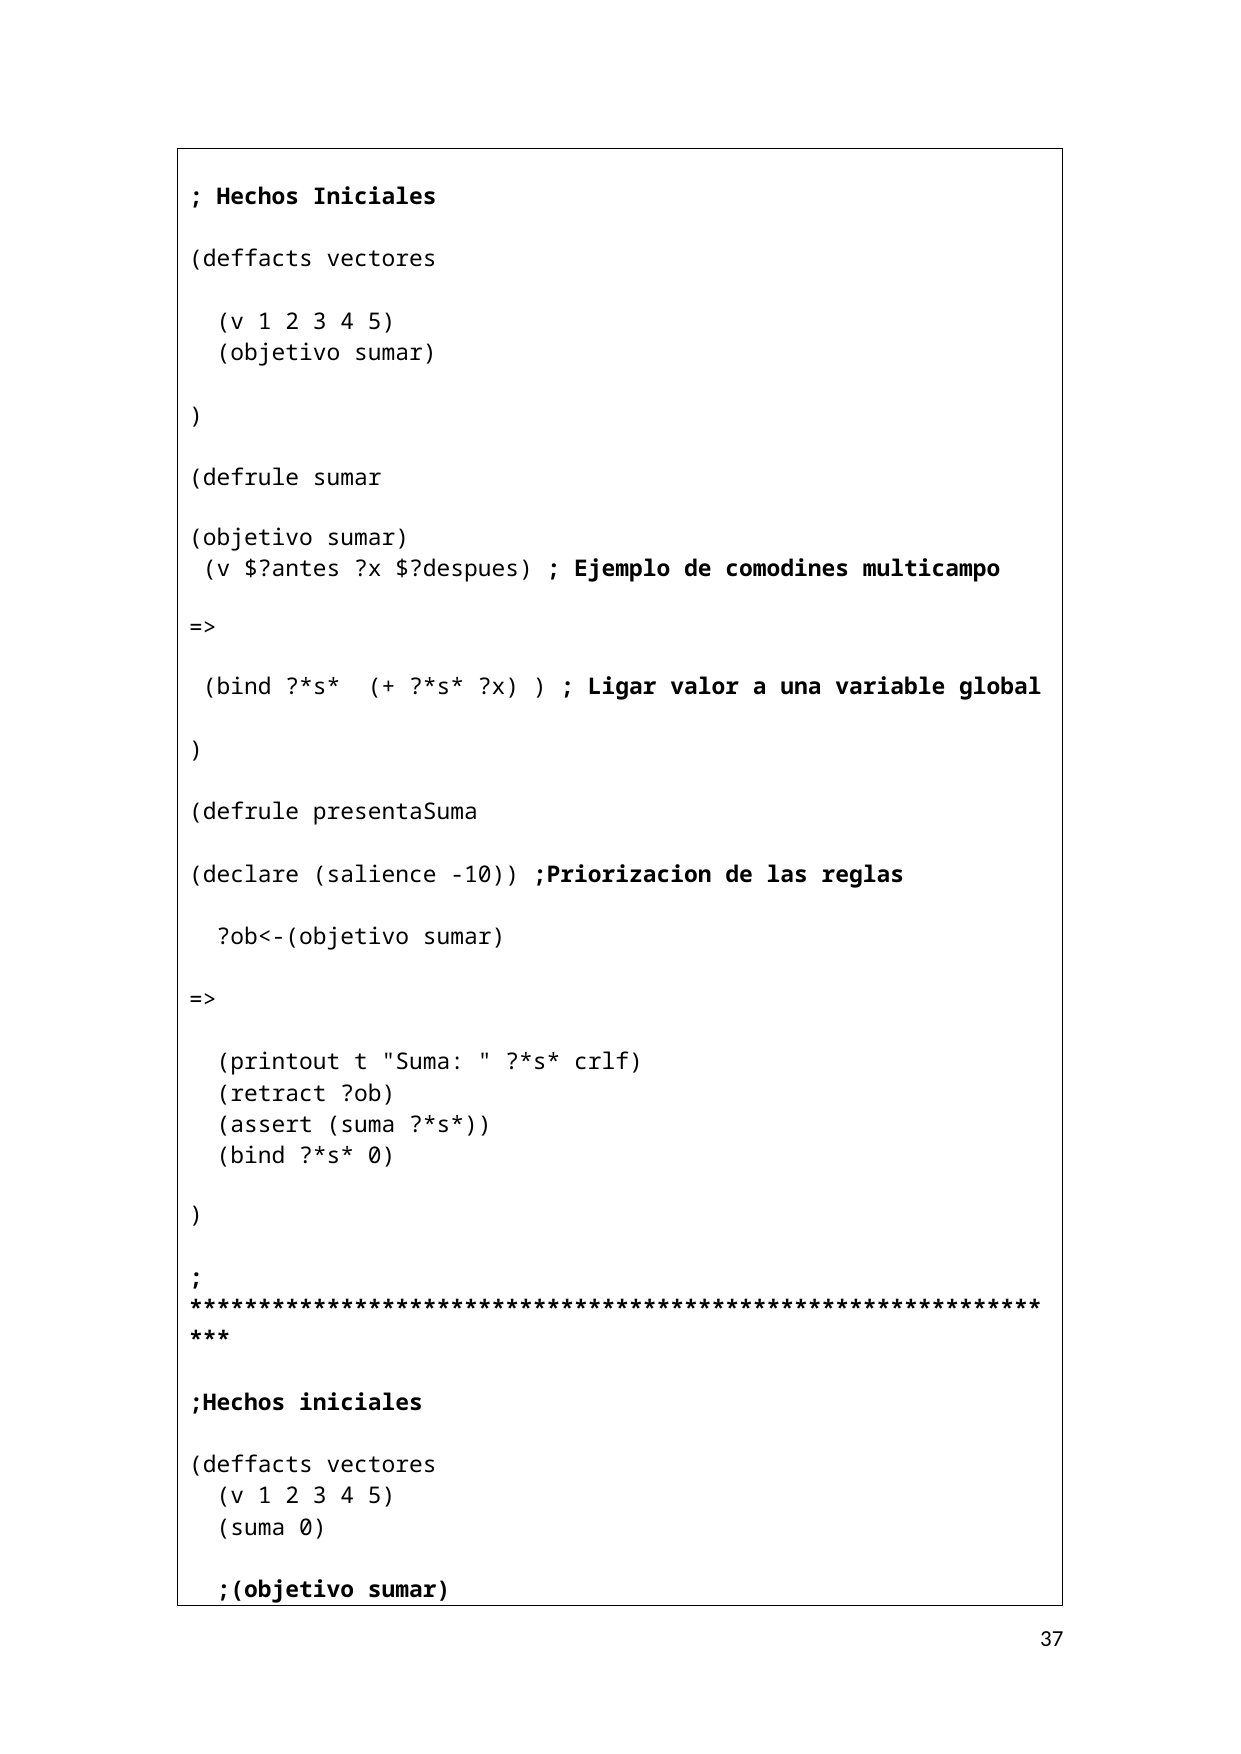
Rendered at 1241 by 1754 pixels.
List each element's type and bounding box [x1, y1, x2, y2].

table_header [178, 149, 1062, 1604]
